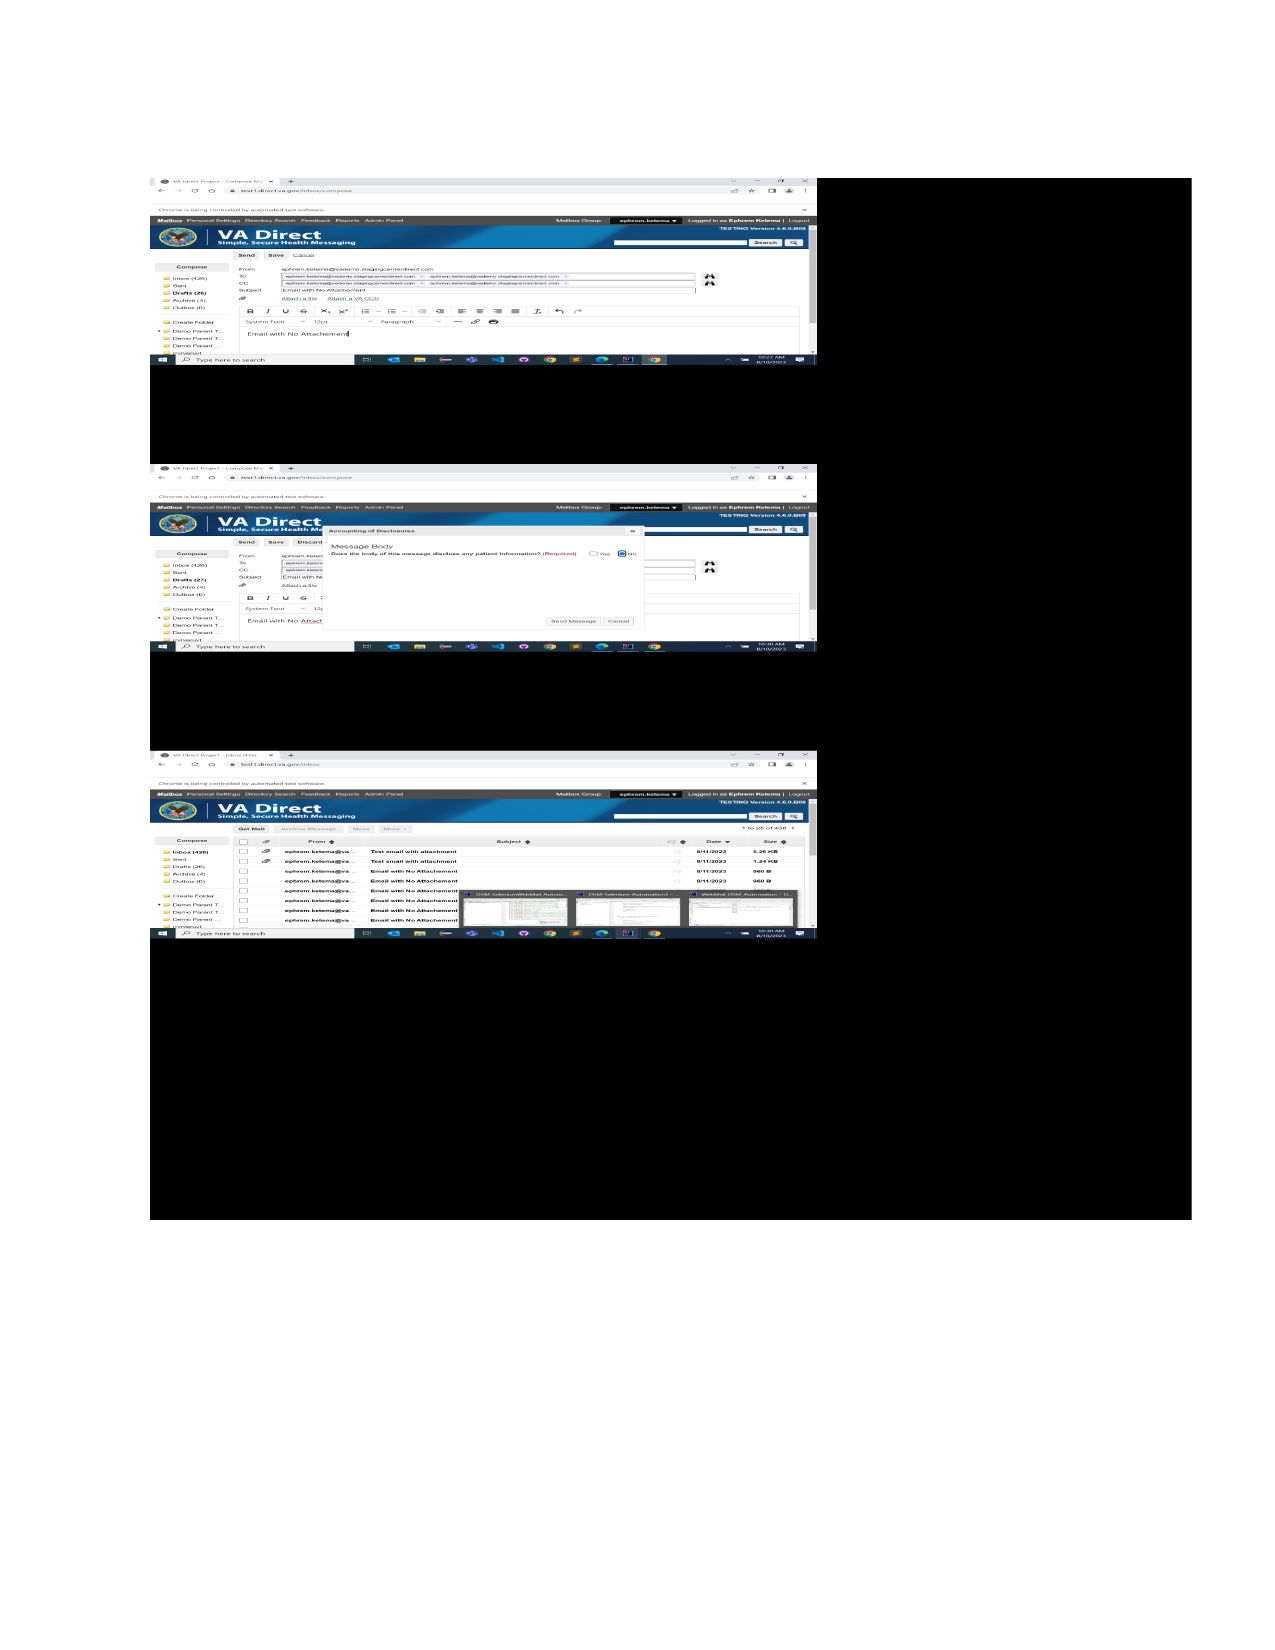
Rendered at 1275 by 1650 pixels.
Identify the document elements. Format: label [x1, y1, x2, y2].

picture [150, 178, 1192, 1220]
